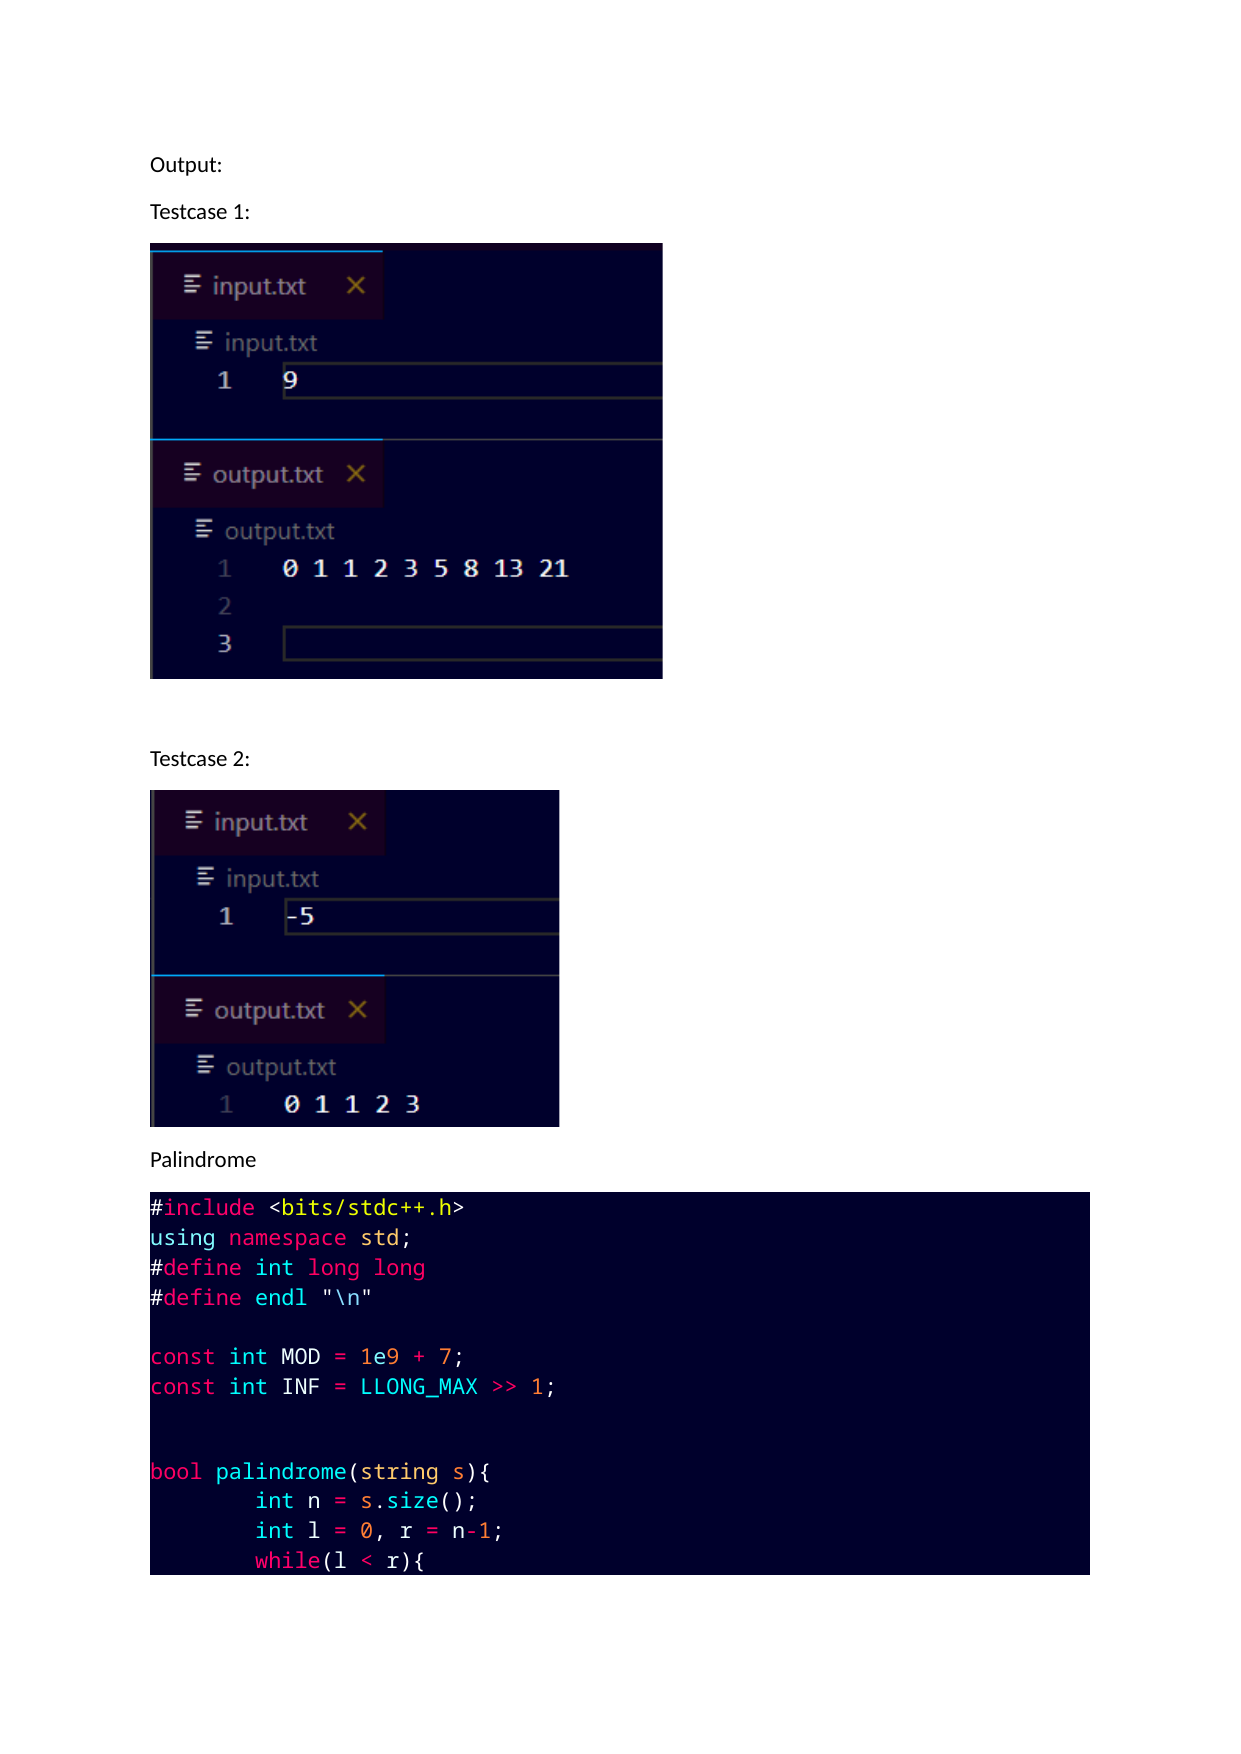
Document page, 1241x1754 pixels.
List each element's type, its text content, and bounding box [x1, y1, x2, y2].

text const int MOD = 1e9 + 7; [150, 1341, 1090, 1371]
text bool palindrome(string s){ [150, 1456, 1090, 1486]
text Testcase 1: [150, 197, 1090, 225]
text Palindrome [150, 1146, 1090, 1173]
text using namespace std; [150, 1222, 1090, 1252]
picture [150, 790, 560, 1127]
text while(l < r){ [150, 1545, 1090, 1575]
text Output: [150, 150, 1090, 178]
text int l = 0, r = n-1; [150, 1515, 1090, 1545]
text #define int long long [150, 1252, 1090, 1282]
text int n = s.size(); [150, 1486, 1090, 1515]
text Testcase 2: [150, 744, 1090, 772]
text const int INF = LLONG_MAX >> 1; [150, 1371, 1090, 1401]
text #include <bits/stdc++.h> [150, 1192, 1090, 1222]
picture [150, 243, 663, 679]
text #define endl "\n" [150, 1282, 1090, 1312]
